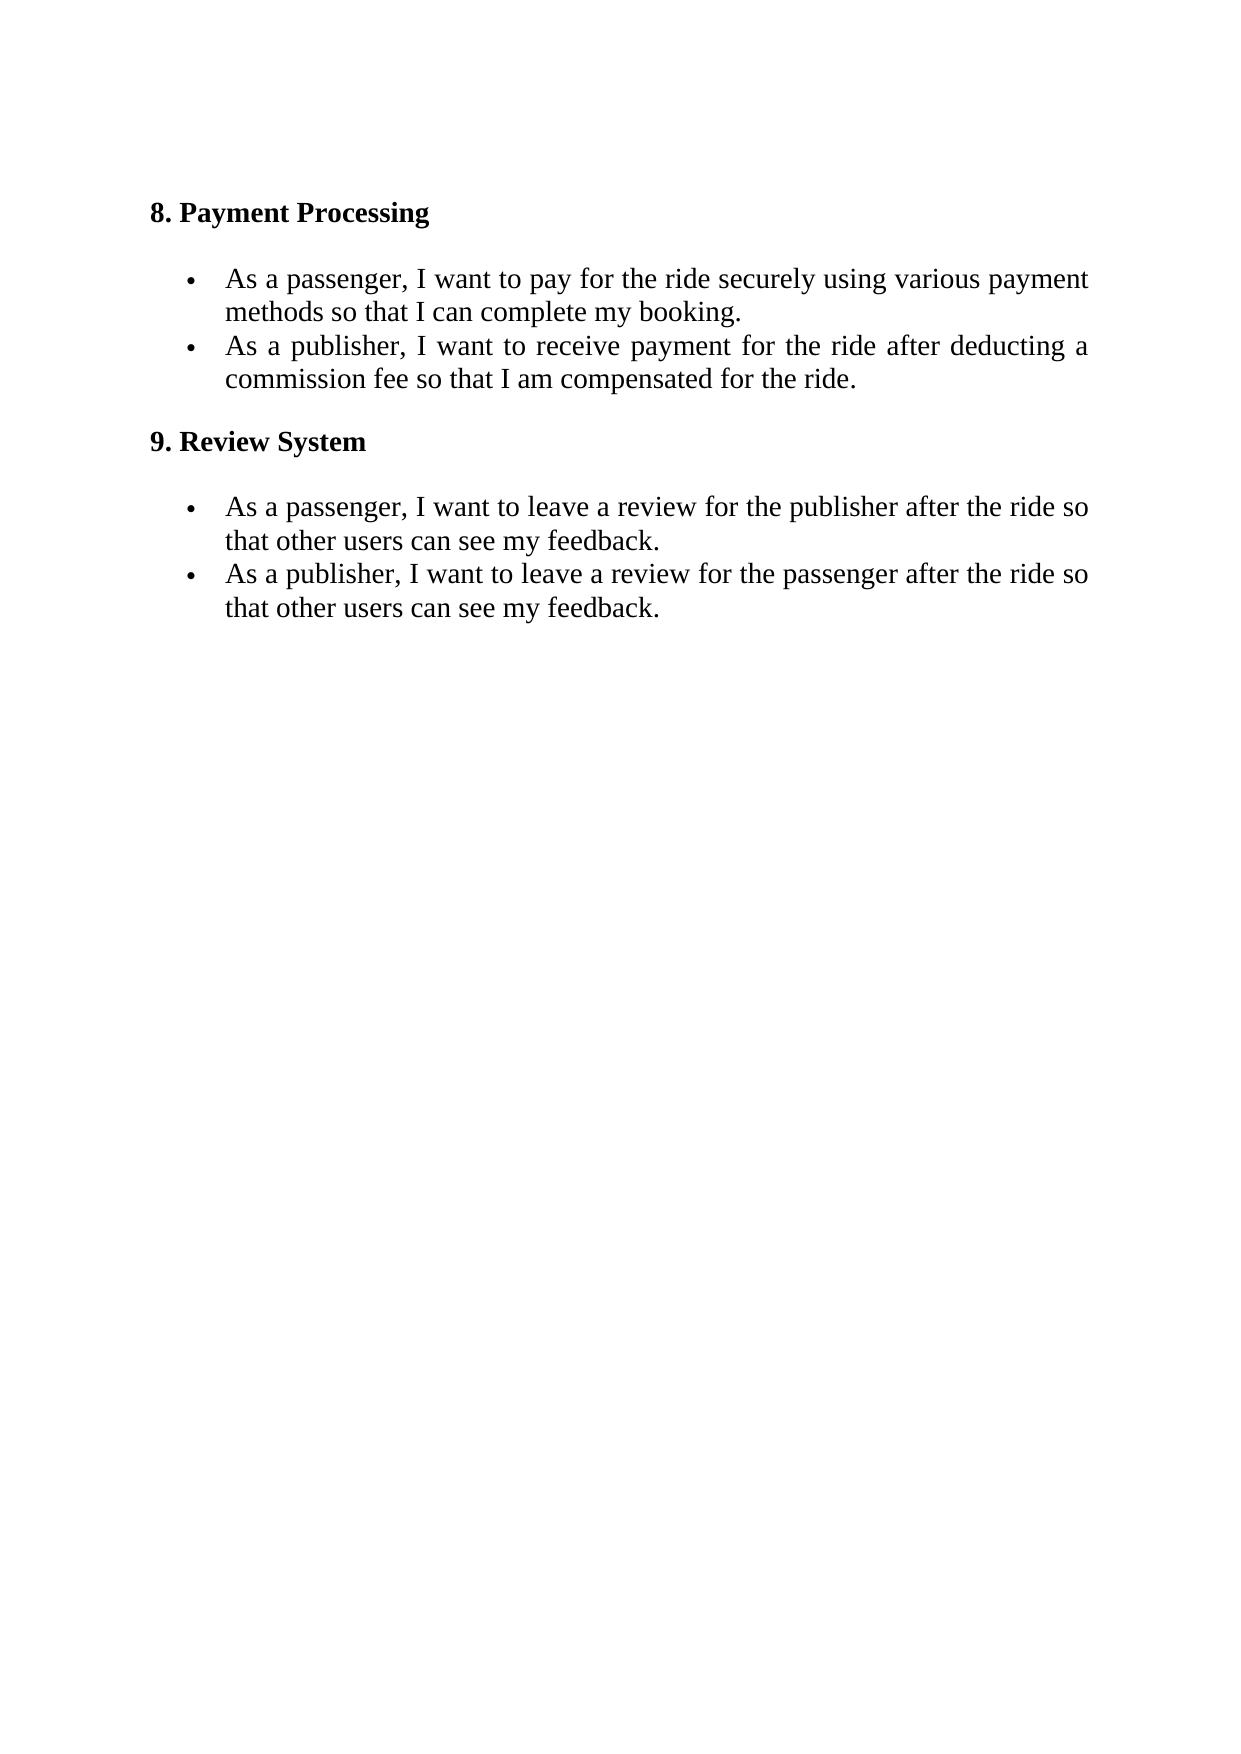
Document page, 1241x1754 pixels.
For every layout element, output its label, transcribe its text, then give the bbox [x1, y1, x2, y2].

list Review System [150, 424, 1090, 458]
list As a passenger, I want to leave a review for the publisher after the ride so that other users can see my feedback. [187, 489, 1090, 557]
list As a publisher, I want to leave a review for the passenger after the ride so that other users can see my feedback. [187, 557, 1090, 624]
list As a passenger, I want to pay for the ride securely using various payment methods so that I can complete my booking. [187, 261, 1090, 328]
list As a publisher, I want to receive payment for the ride after deducting a commission fee so that I am compensated for the ride. [187, 328, 1090, 395]
list Payment Processing [150, 196, 1090, 229]
